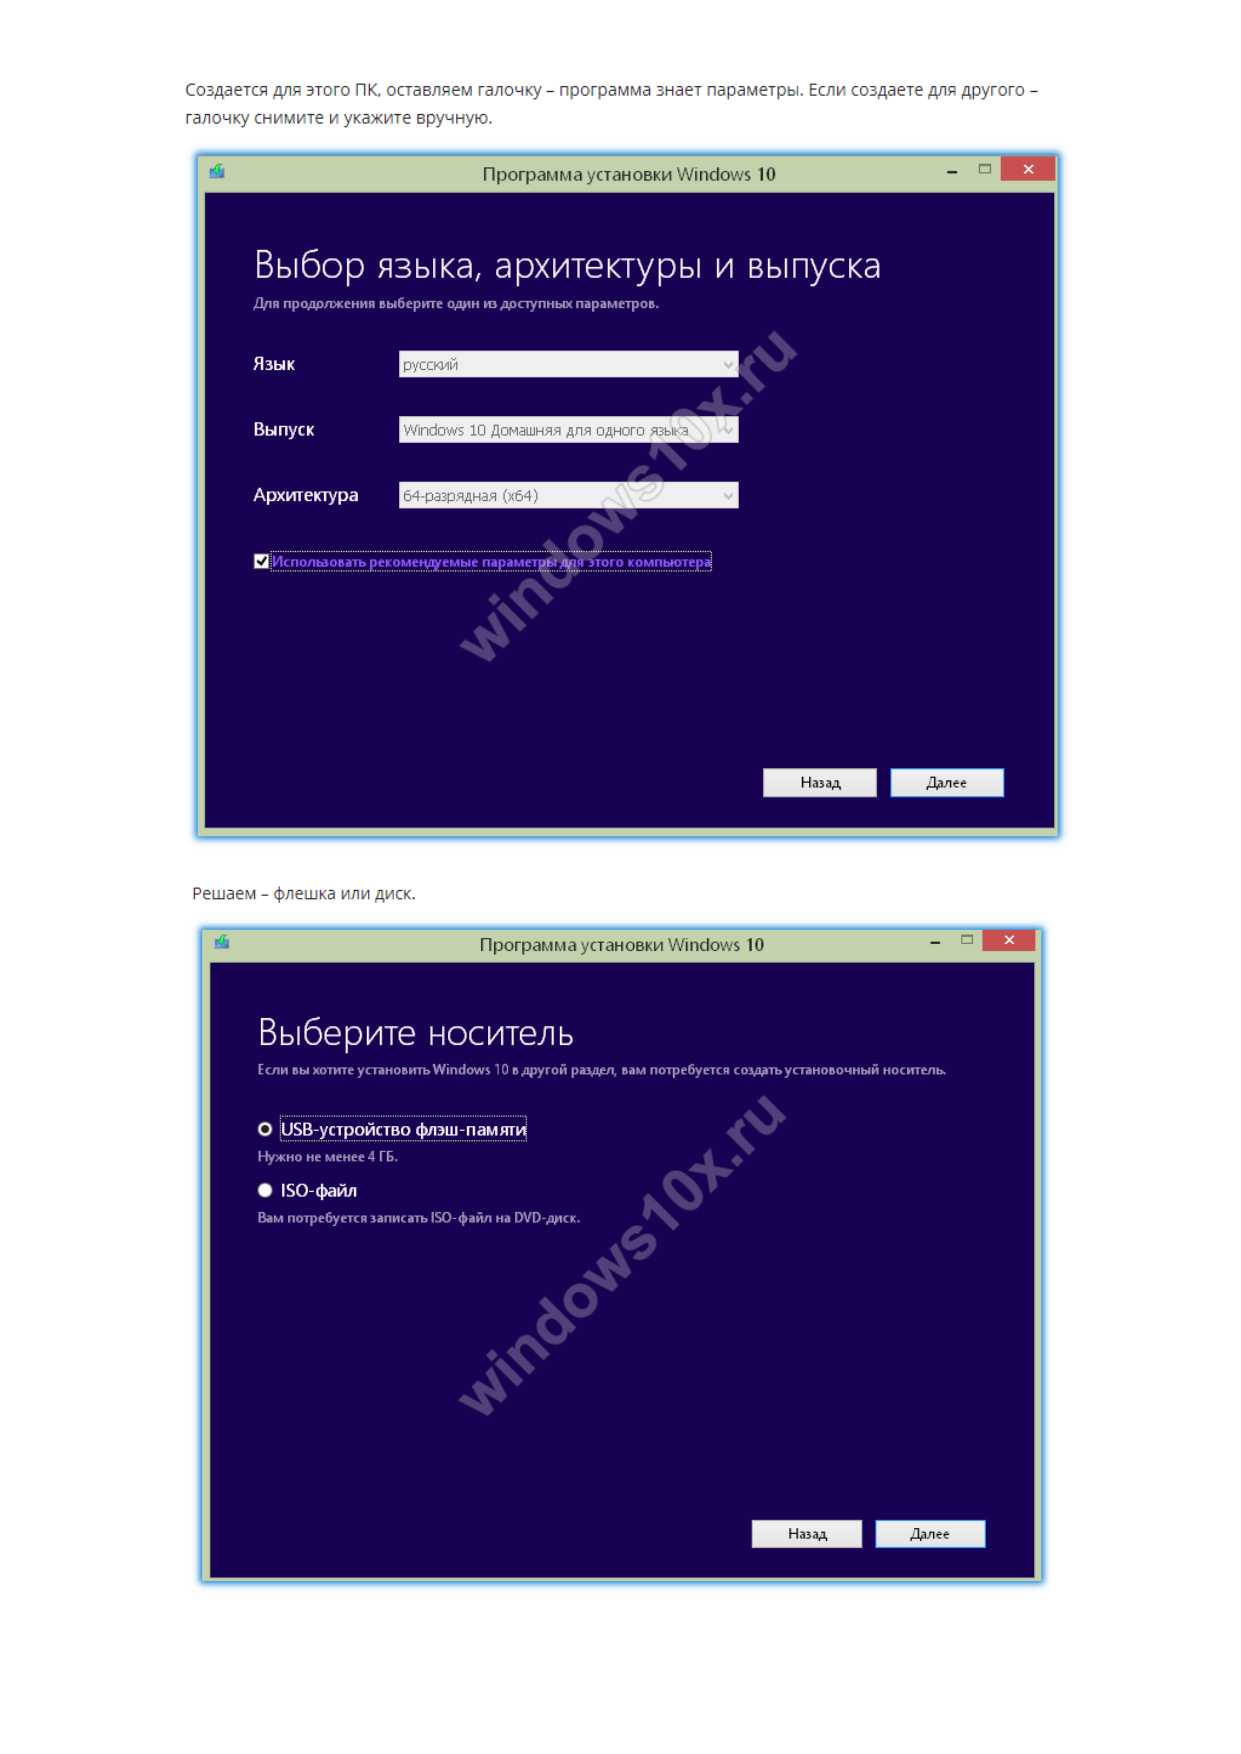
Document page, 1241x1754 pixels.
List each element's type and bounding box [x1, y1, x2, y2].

picture [171, 75, 1070, 852]
picture [181, 870, 1059, 1594]
